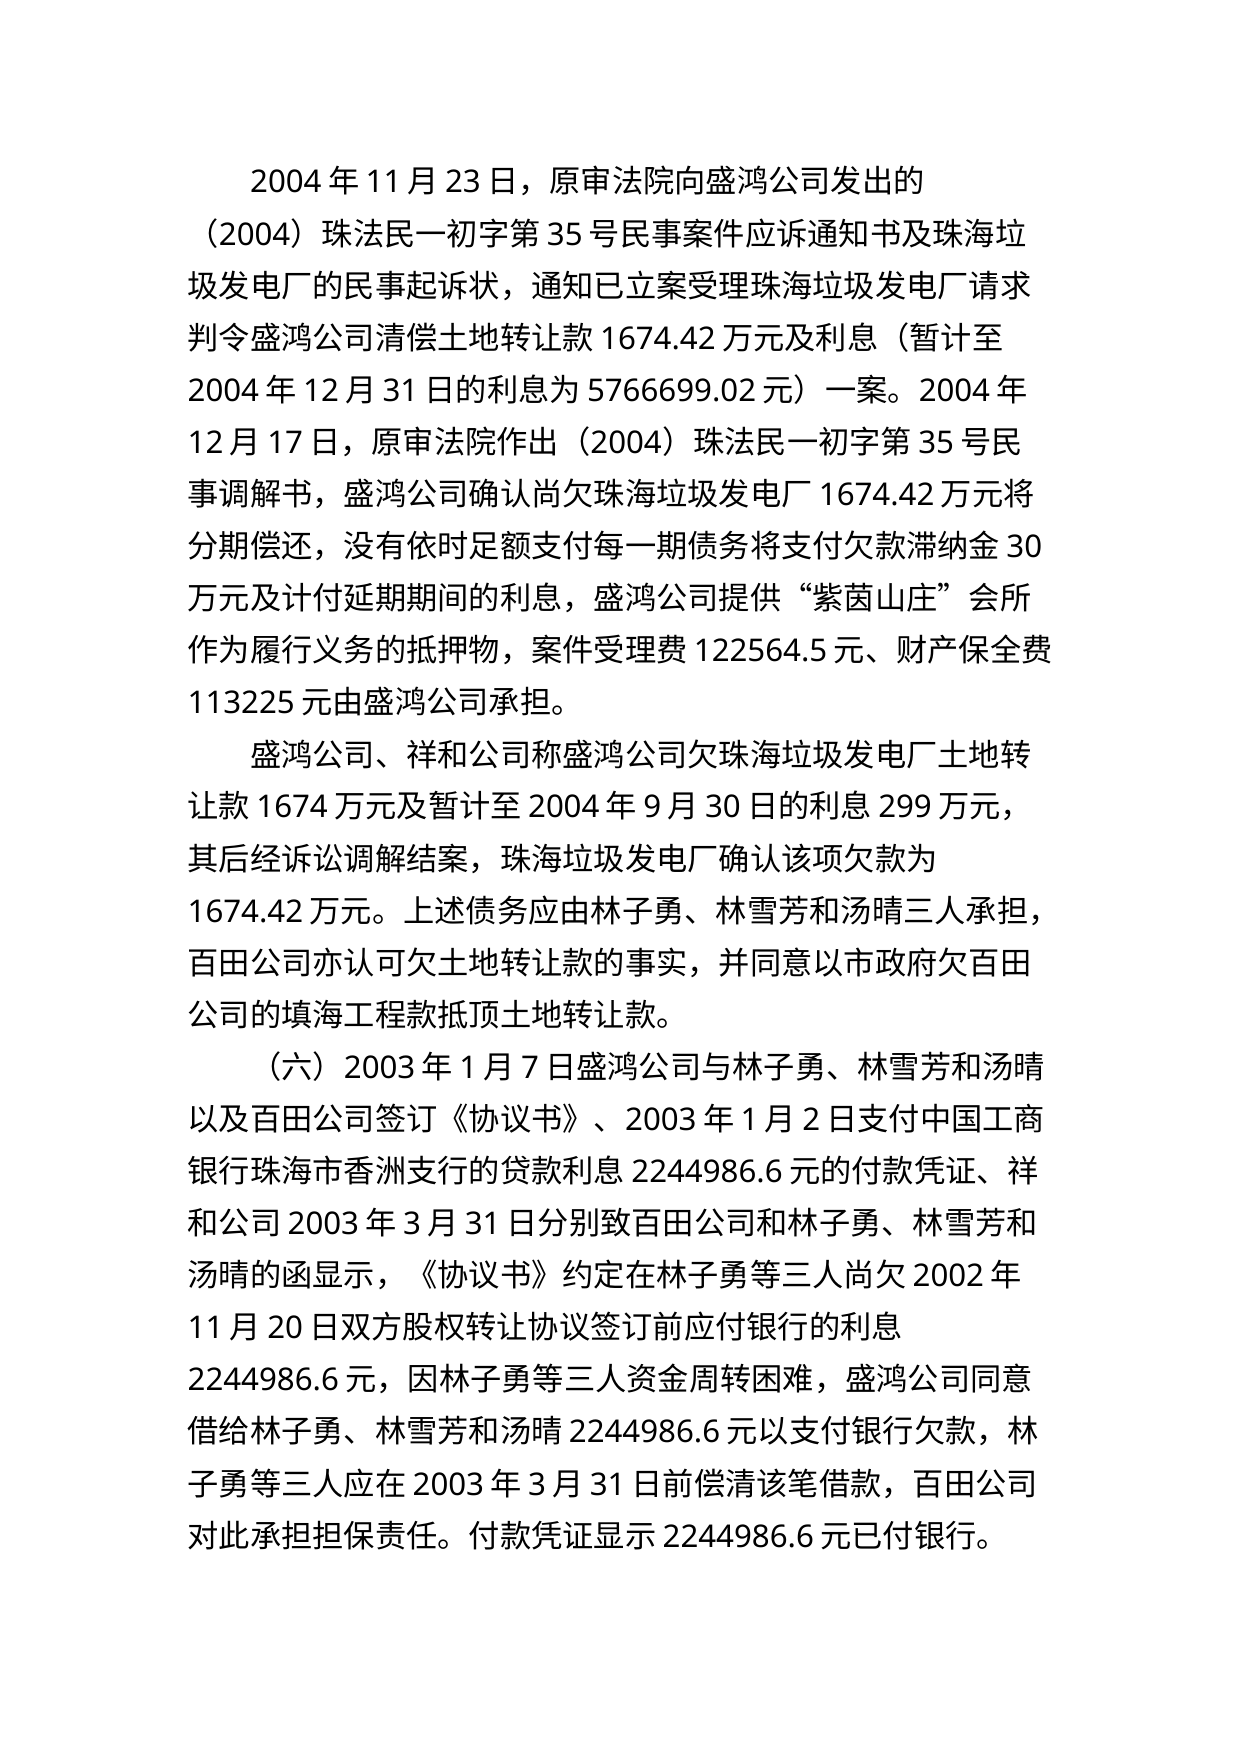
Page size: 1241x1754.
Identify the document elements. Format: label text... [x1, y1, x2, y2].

text 2004年11月23日，原审法院向盛鸿公司发出的（2004）珠法民一初字第35号民事案件应诉通知书及珠海垃圾发电厂的民事起诉状，通知已立案受理珠海垃圾发电厂请求判令盛鸿公司清偿土地转让款1674.42万元及利息（暂计至2004年12月31日的利息为5766699.02元）一案。2004年12月17日，原审法院作出（2004）珠法民一初字第35号民事调解书，盛鸿公司确认尚欠珠海垃圾发电厂1674.42万元将分期偿还，没有依时足额支付每一期债务将支付欠款滞纳金30万元及计付延期期间的利息，盛鸿公司提供“紫茵山庄”会所作为履行义务的抵押物，案件受理费122564.5元、财产保全费113225元由盛鸿公司承担。 [187, 150, 1053, 723]
text 盛鸿公司、祥和公司称盛鸿公司欠珠海垃圾发电厂土地转让款1674万元及暂计至2004年9月30日的利息299万元，其后经诉讼调解结案，珠海垃圾发电厂确认该项欠款为1674.42万元。上述债务应由林子勇、林雪芳和汤晴三人承担，百田公司亦认可欠土地转让款的事实，并同意以市政府欠百田公司的填海工程款抵顶土地转让款。 [187, 723, 1053, 1035]
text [187, 1035, 1053, 1556]
